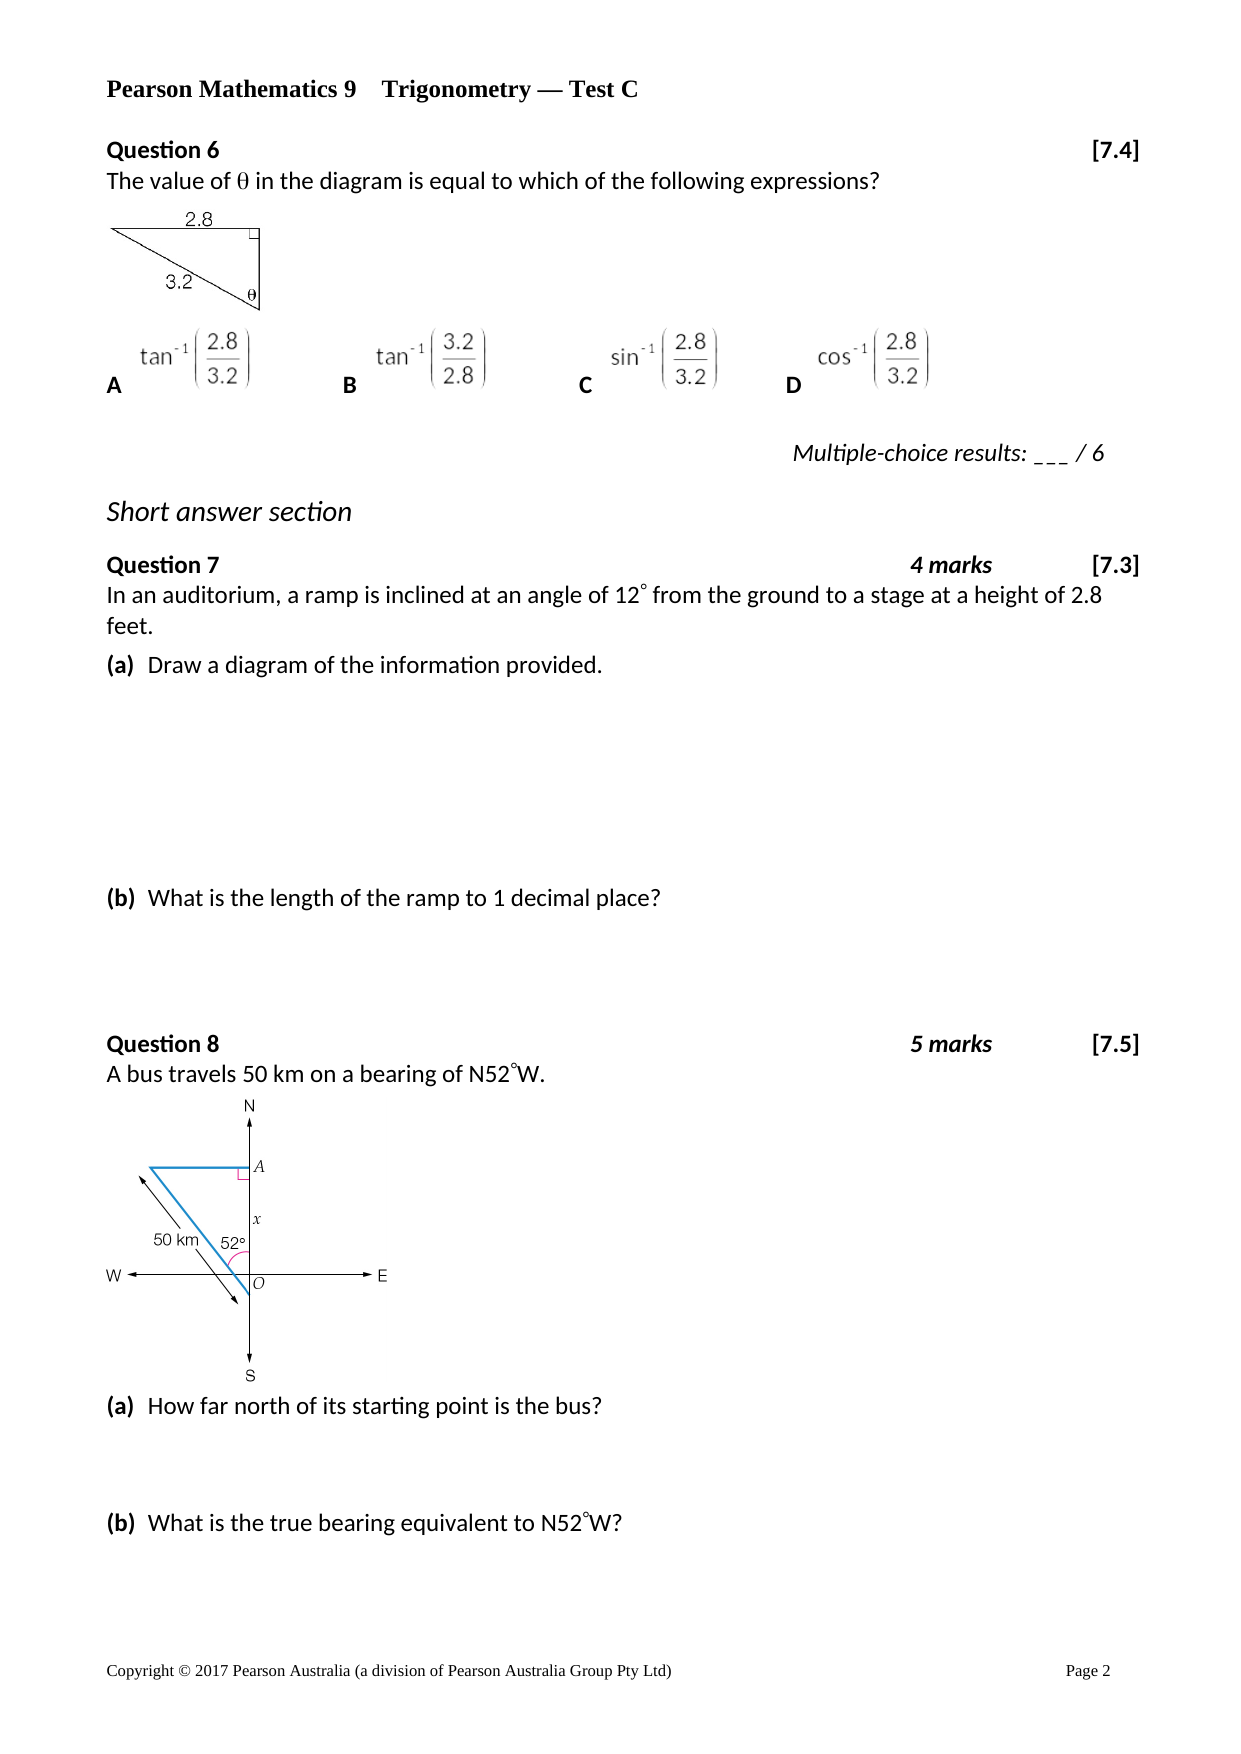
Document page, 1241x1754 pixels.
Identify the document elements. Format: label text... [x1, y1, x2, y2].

text In an auditorium, a ramp is inclined at an angle of 12 from the ground to a stage at a height of 2.8 feet. [106, 580, 1134, 641]
text (b) What is the true bearing equivalent to N52W? [106, 1507, 1134, 1537]
picture [106, 203, 269, 315]
subtitle Short answer section [106, 493, 1134, 528]
text A B C D [106, 323, 1134, 400]
text (a) How far north of its starting point is the bus? [106, 1390, 1134, 1421]
text (a) Draw a diagram of the information provided. [106, 649, 1134, 679]
text A bus travels 50 km on a bearing of N52W. [106, 1058, 1134, 1089]
text Multiple-choice results: ___ / 6 [106, 437, 1104, 468]
text The value of in the diagram is equal to which of the following expressions? [106, 165, 1134, 195]
picture [106, 1097, 387, 1382]
subtitle Question 7 4 marks [7.3] [106, 549, 1134, 580]
text (b) What is the length of the ramp to 1 decimal place? [106, 882, 1134, 913]
subtitle Question 6 [7.4] [106, 134, 1134, 165]
subtitle Question 8 5 marks [7.5] [106, 1028, 1134, 1058]
